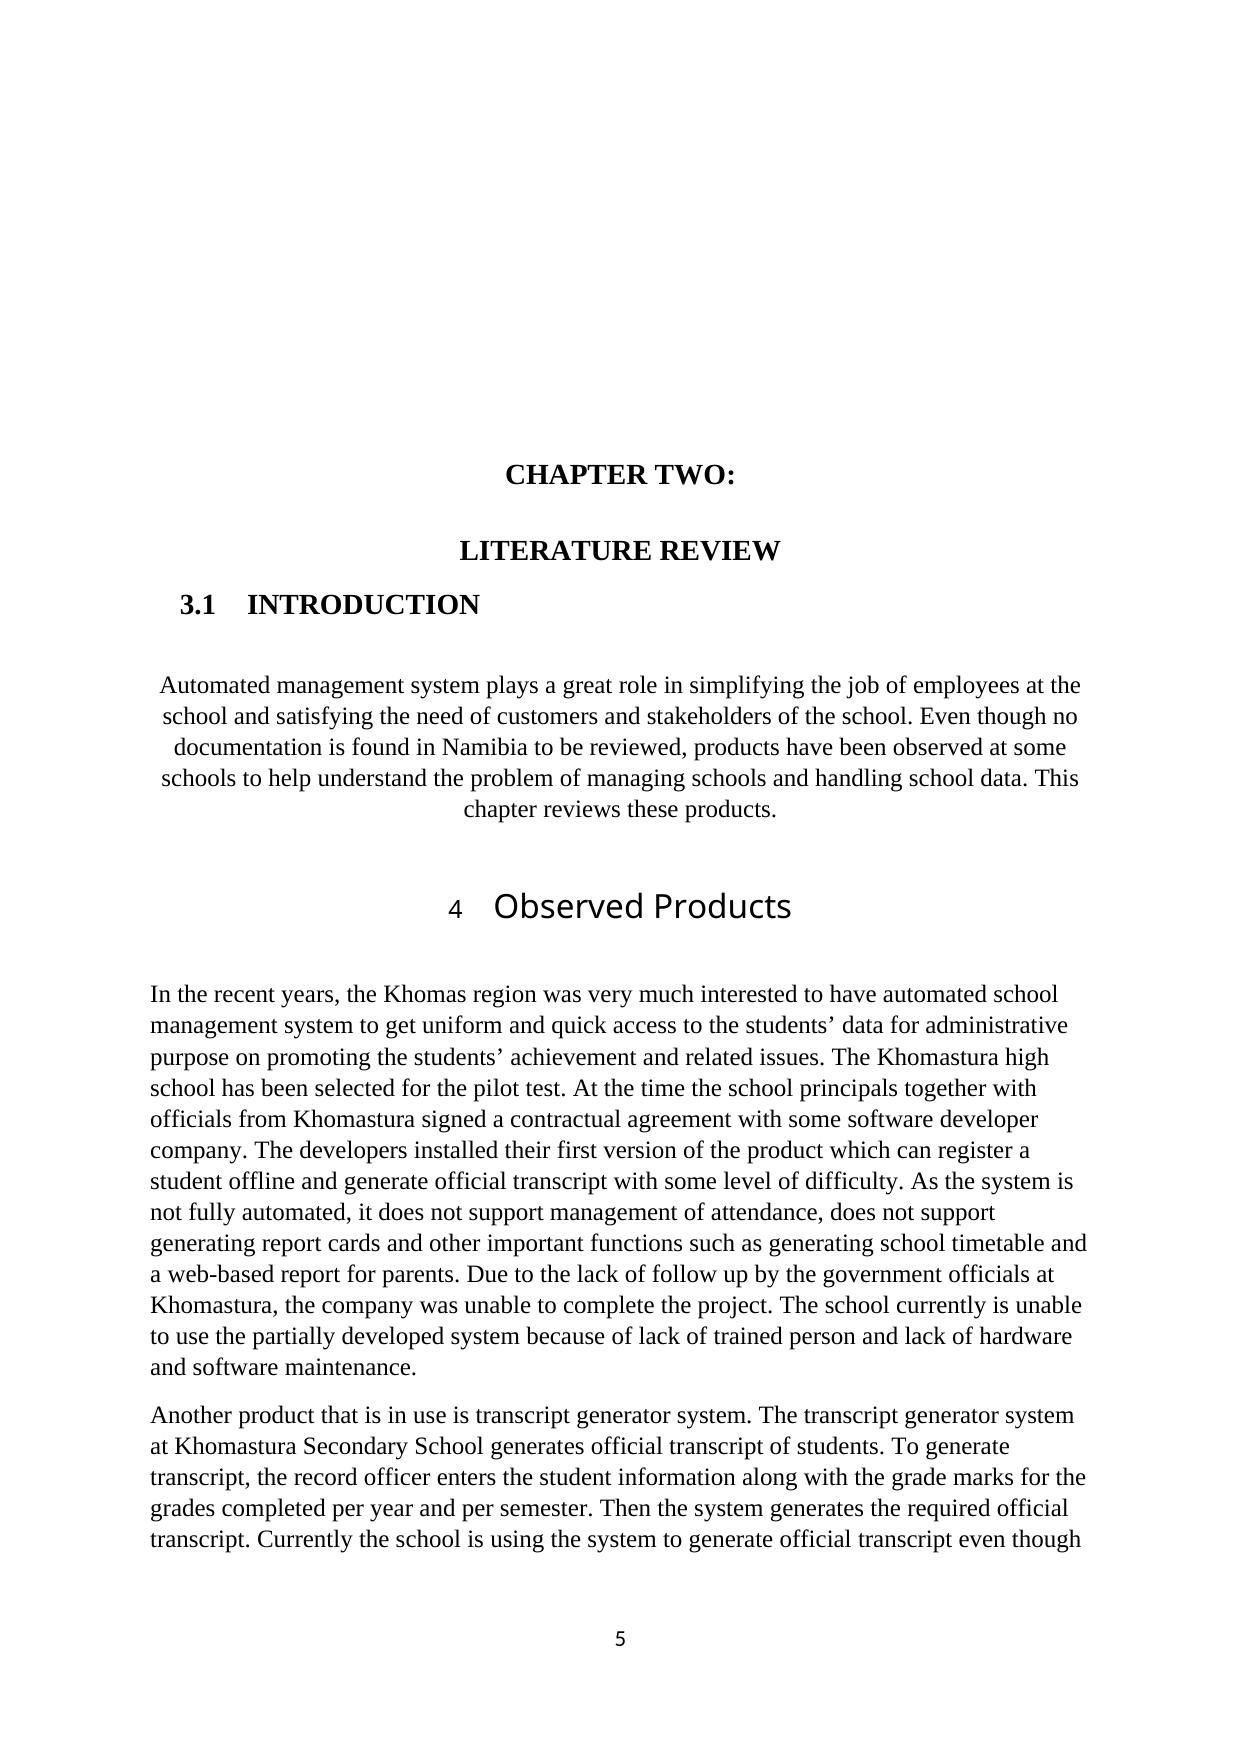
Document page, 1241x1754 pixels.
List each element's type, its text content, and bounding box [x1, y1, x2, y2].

subtitle Observed Products [150, 883, 1090, 928]
text CHAPTER TWO: [150, 457, 1090, 491]
text Automated management system plays a great role in simplifying the job of employees at the school and satisfying the need of customers and stakeholders of the school. Even though no documentation is found in Namibia to be reviewed, products have been observed at some schools to help understand the problem of managing schools and handling school data. This chapter reviews these products. [150, 670, 1090, 823]
text LITERATURE REVIEW [150, 533, 1090, 566]
subtitle INTRODUCTION [179, 587, 1090, 621]
text In the recent years, the Khomas region was very much interested to have automated school management system to get uniform and quick access to the students’ data for administrative purpose on promoting the students’ achievement and related issues. The Khomastura high school has been selected for the pilot test. At the time the school principals together with officials from Khomastura signed a contractual agreement with some software developer company. The developers installed their first version of the product which can register a student offline and generate official transcript with some level of difficulty. As the system is not fully automated, it does not support management of attendance, does not support generating report cards and other important functions such as generating school timetable and a web-based report for parents. Due to the lack of follow up by the government officials at Khomastura, the company was unable to complete the project. The school currently is unable to use the partially developed system because of lack of trained person and lack of hardware and software maintenance. [150, 979, 1090, 1381]
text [150, 1400, 1090, 1553]
